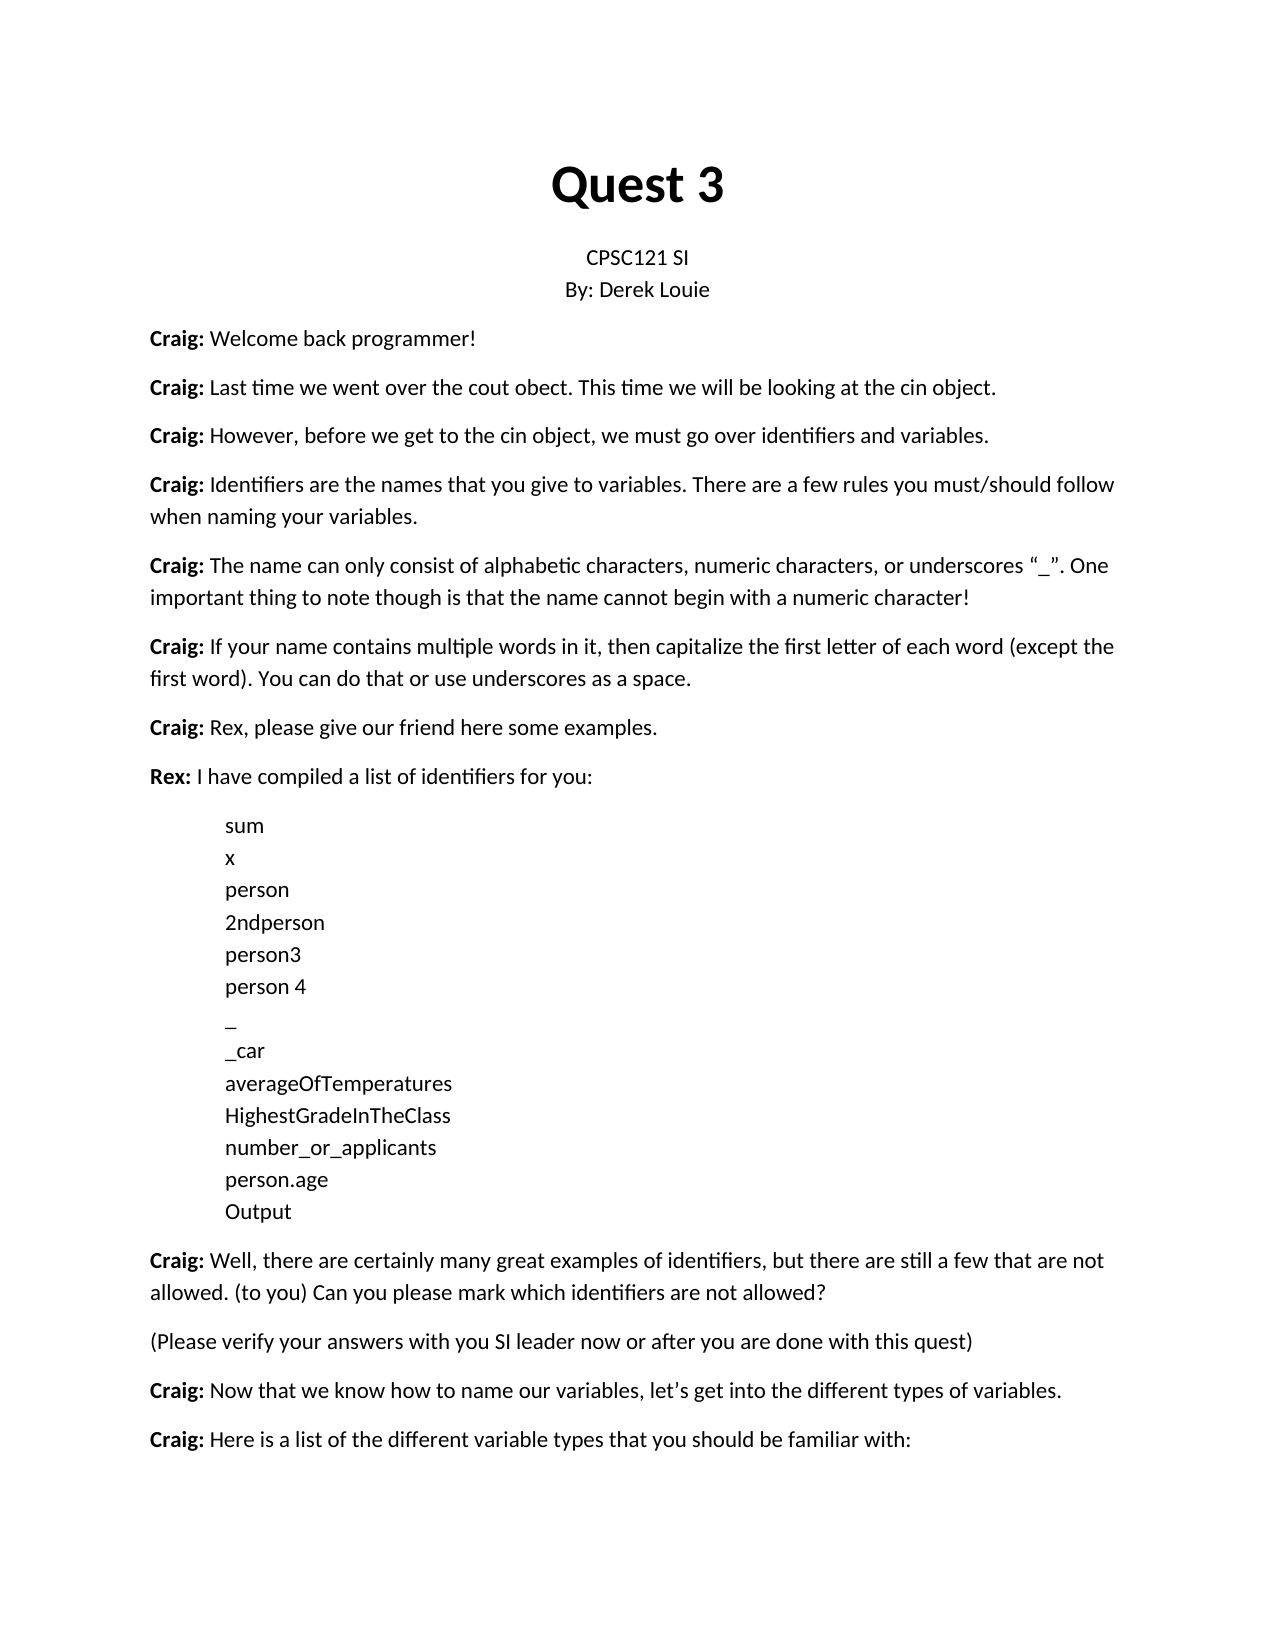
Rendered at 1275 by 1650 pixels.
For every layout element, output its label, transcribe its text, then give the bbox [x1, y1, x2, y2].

text (Please verify your answers with you SI leader now or after you are done with this quest) [150, 1327, 1125, 1355]
text Craig: Now that we know how to name our variables, let’s get into the different types of variables. [150, 1376, 1125, 1404]
text Craig: Well, there are certainly many great examples of identifiers, but there are still a few that are not allowed. (to you) Can you please mark which identifiers are not allowed? [150, 1246, 1125, 1306]
text Craig: Last time we went over the cout obect. This time we will be looking at the cin object. [150, 373, 1125, 401]
text Craig: However, before we get to the cin object, we must go over identifiers and variables. [150, 421, 1125, 449]
text Craig: Rex, please give our friend here some examples. [150, 713, 1125, 741]
text Craig: Welcome back programmer! [150, 324, 1125, 352]
text CPSC121 SI By: Derek Louie [150, 243, 1125, 303]
text Quest 3 [150, 150, 1125, 216]
text Craig: The name can only consist of alphabetic characters, numeric characters, or underscores “_”. One important thing to note though is that the name cannot begin with a numeric character! [150, 551, 1125, 612]
text Craig: Identifiers are the names that you give to variables. There are a few rules you must/should follow when naming your variables. [150, 470, 1125, 531]
text Craig: Here is a list of the different variable types that you should be familiar with: [150, 1425, 1125, 1453]
text sum x person 2ndperson person3 person 4 _ _car averageOfTemperatures HighestGradeInTheClass number_or_applicants person.age Output [150, 811, 1125, 1225]
text Rex: I have compiled a list of identifiers for you: [150, 762, 1125, 790]
text Craig: If your name contains multiple words in it, then capitalize the first letter of each word (except the first word). You can do that or use underscores as a space. [150, 632, 1125, 693]
